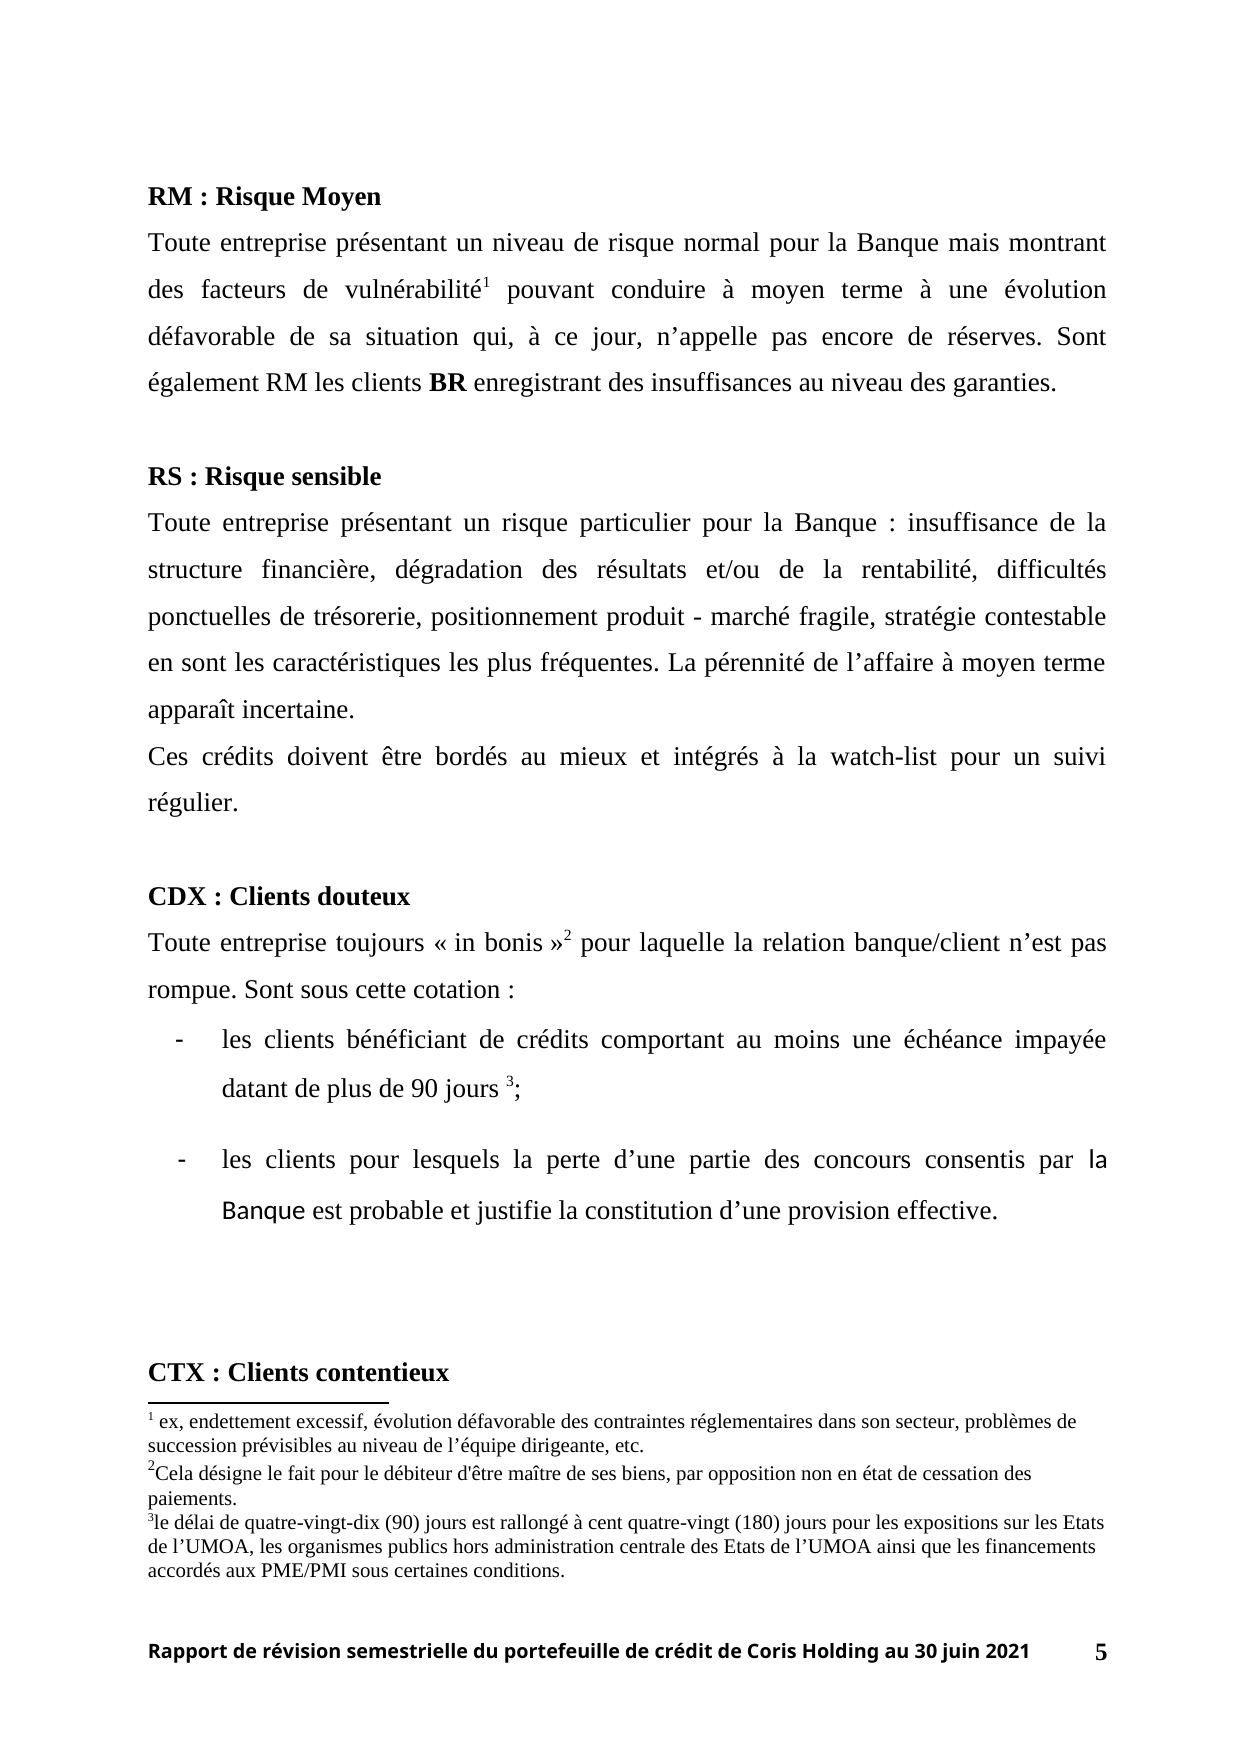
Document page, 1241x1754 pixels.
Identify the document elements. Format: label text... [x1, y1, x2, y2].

text Toute entreprise présentant un risque particulier pour la Banque : insuffisance de la structure financière, dégradation des résultats et/ou de la rentabilité, difficultés ponctuelles de trésorerie, positionnement produit - marché fragile, stratégie contestable en sont les caractéristiques les plus fréquentes. La pérennité de l’affaire à moyen terme apparaît incertaine. [148, 506, 1107, 724]
text RS : Risque sensible [148, 459, 1107, 491]
text CTX : Clients contentieux [148, 1356, 1107, 1388]
list les clients bénéficiant de crédits comportant au moins une échéance impayée datant de plus de 90 jours ; [175, 1019, 1107, 1103]
text CDX : Clients douteux [148, 879, 1107, 911]
text Toute entreprise présentant un niveau de risque normal pour la Banque mais montrant des facteurs de vulnérabilité pouvant conduire à moyen terme à une évolution défavorable de sa situation qui, à ce jour, n’appelle pas encore de réserves. Sont également RM les clients BR enregistrant des insuffisances au niveau des garanties. [148, 226, 1107, 397]
text Ces crédits doivent être bordés au mieux et intégrés à la watch-list pour un suivi régulier. [148, 739, 1107, 817]
text Toute entreprise toujours « in bonis » pour laquelle la relation banque/client n’est pas rompue. Sont sous cette cotation : [148, 926, 1107, 1004]
text RM : Risque Moyen [148, 179, 1107, 211]
list les clients pour lesquels la perte d’une partie des concours consentis par la Banque est probable et justifie la constitution d’une provision effective. [177, 1139, 1107, 1226]
